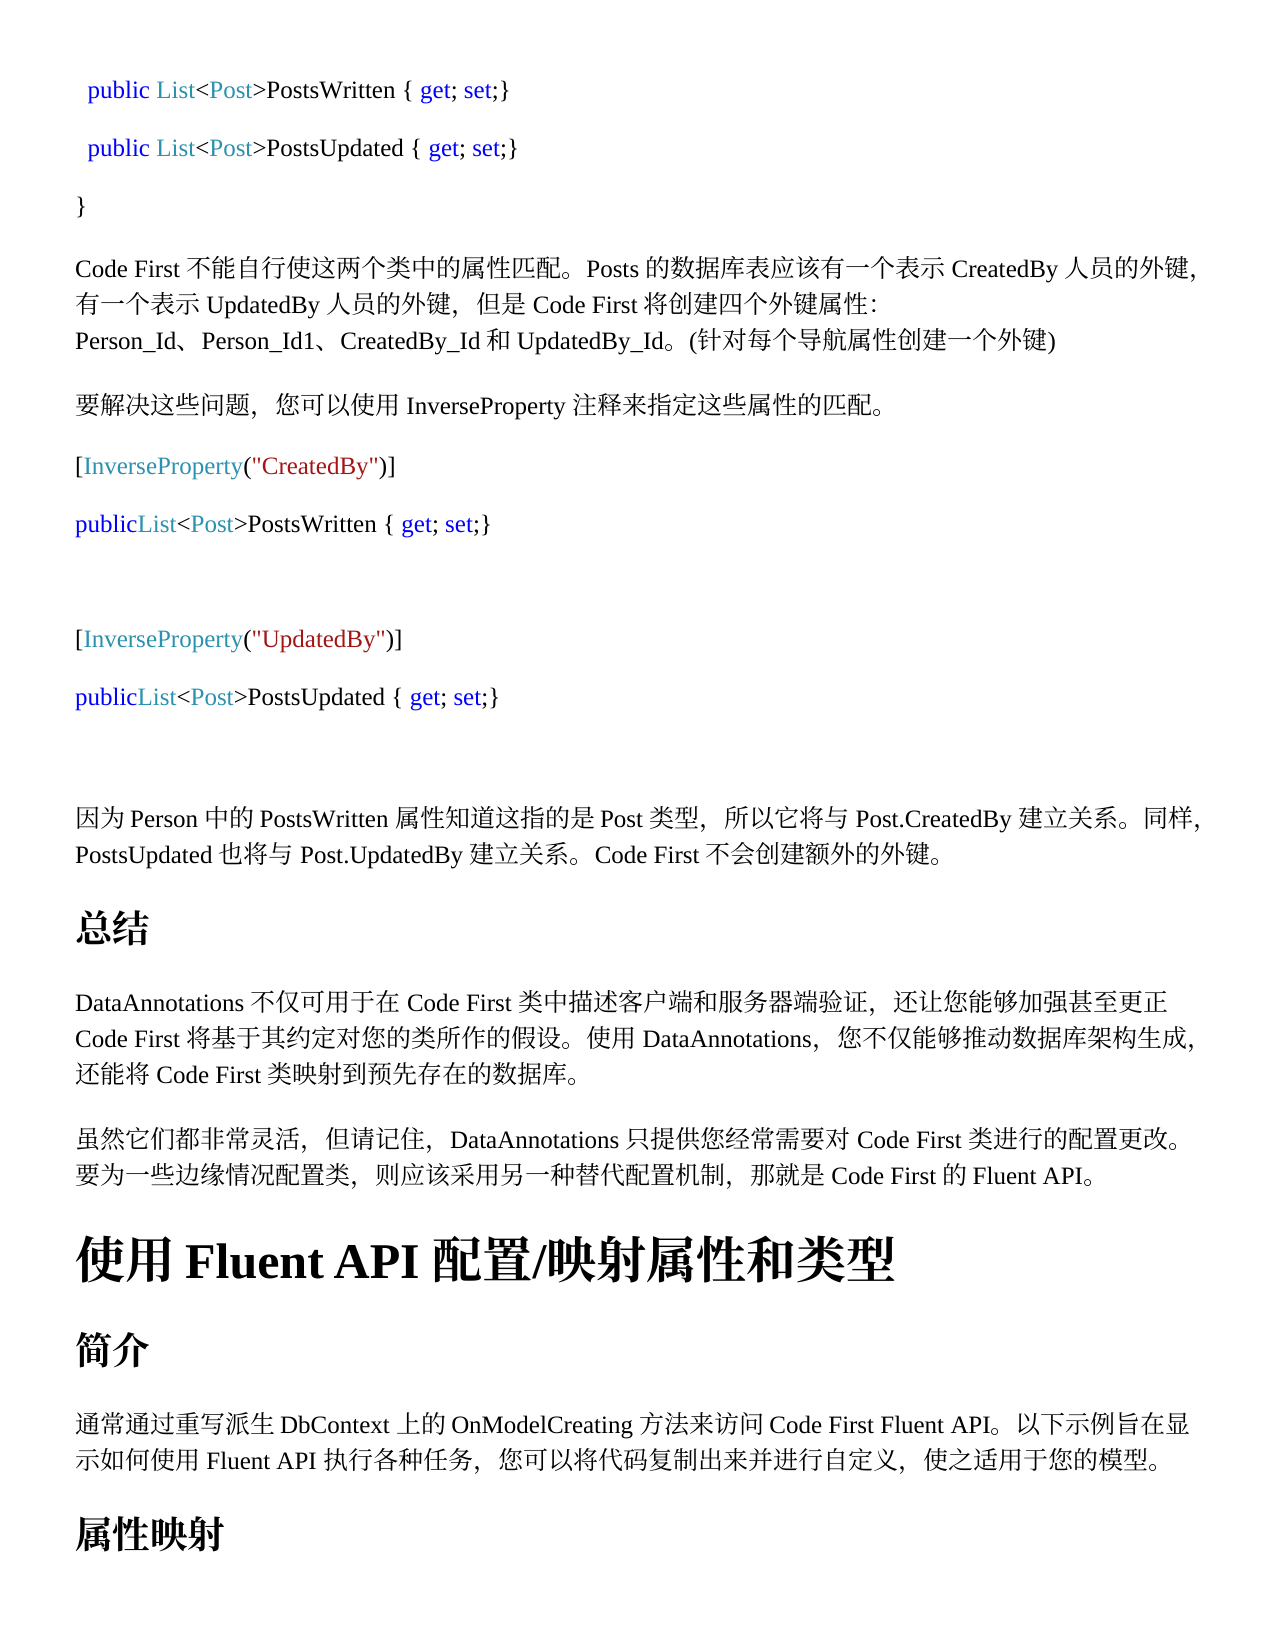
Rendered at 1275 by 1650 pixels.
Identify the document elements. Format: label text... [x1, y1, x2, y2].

text public List<Post>PostsWritten { get; set;} [75, 75, 1200, 104]
text 因为Person 中的PostsWritten 属性知道这指的是Post 类型，所以它将与 Post.CreatedBy 建立关系。同样，PostsUpdated 也将与 Post.UpdatedBy 建立关系。Code First 不会创建额外的外键。 [75, 798, 1200, 870]
text [InverseProperty("UpdatedBy")] [75, 624, 1200, 653]
text publicList<Post>PostsUpdated { get; set;} [75, 682, 1200, 711]
text 使用Fluent API 配置/映射属性和类型 [75, 1220, 1200, 1292]
text } [75, 191, 1200, 219]
text public List<Post>PostsUpdated { get; set;} [75, 133, 1200, 162]
text 要解决这些问题，您可以使用 InverseProperty 注释来指定这些属性的匹配。 [75, 386, 1200, 422]
text 虽然它们都非常灵活，但请记住，DataAnnotations 只提供您经常需要对 Code First 类进行的配置更改。要为一些边缘情况配置类，则应该采用另一种替代配置机制，那就是 Code First 的Fluent API。 [75, 1119, 1200, 1191]
text [InverseProperty("CreatedBy")] [75, 451, 1200, 479]
text publicList<Post>PostsWritten { get; set;} [75, 509, 1200, 537]
text Code First 不能自行使这两个类中的属性匹配。Posts 的数据库表应该有一个表示 CreatedBy 人员的外键，有一个表示 UpdatedBy 人员的外键，但是 Code First 将创建四个外键属性：Person_Id、Person_Id1、CreatedBy_Id 和UpdatedBy_Id。(针对每个导航属性创建一个外键) [75, 249, 1200, 357]
text 通常通过重写派生DbContext 上的OnModelCreating 方法来访问Code First Fluent API。以下示例旨在显示如何使用 Fluent API 执行各种任务，您可以将代码复制出来并进行自定义，使之适用于您的模型。 [75, 1404, 1200, 1476]
text DataAnnotations 不仅可用于在 Code First 类中描述客户端和服务器端验证，还让您能够加强甚至更正 Code First 将基于其约定对您的类所作的假设。使用 DataAnnotations，您不仅能够推动数据库架构生成，还能将 Code First 类映射到预先存在的数据库。 [75, 982, 1200, 1090]
text 属性映射 [75, 1506, 1200, 1559]
text 总结 [75, 899, 1200, 953]
text 简介 [75, 1321, 1200, 1375]
